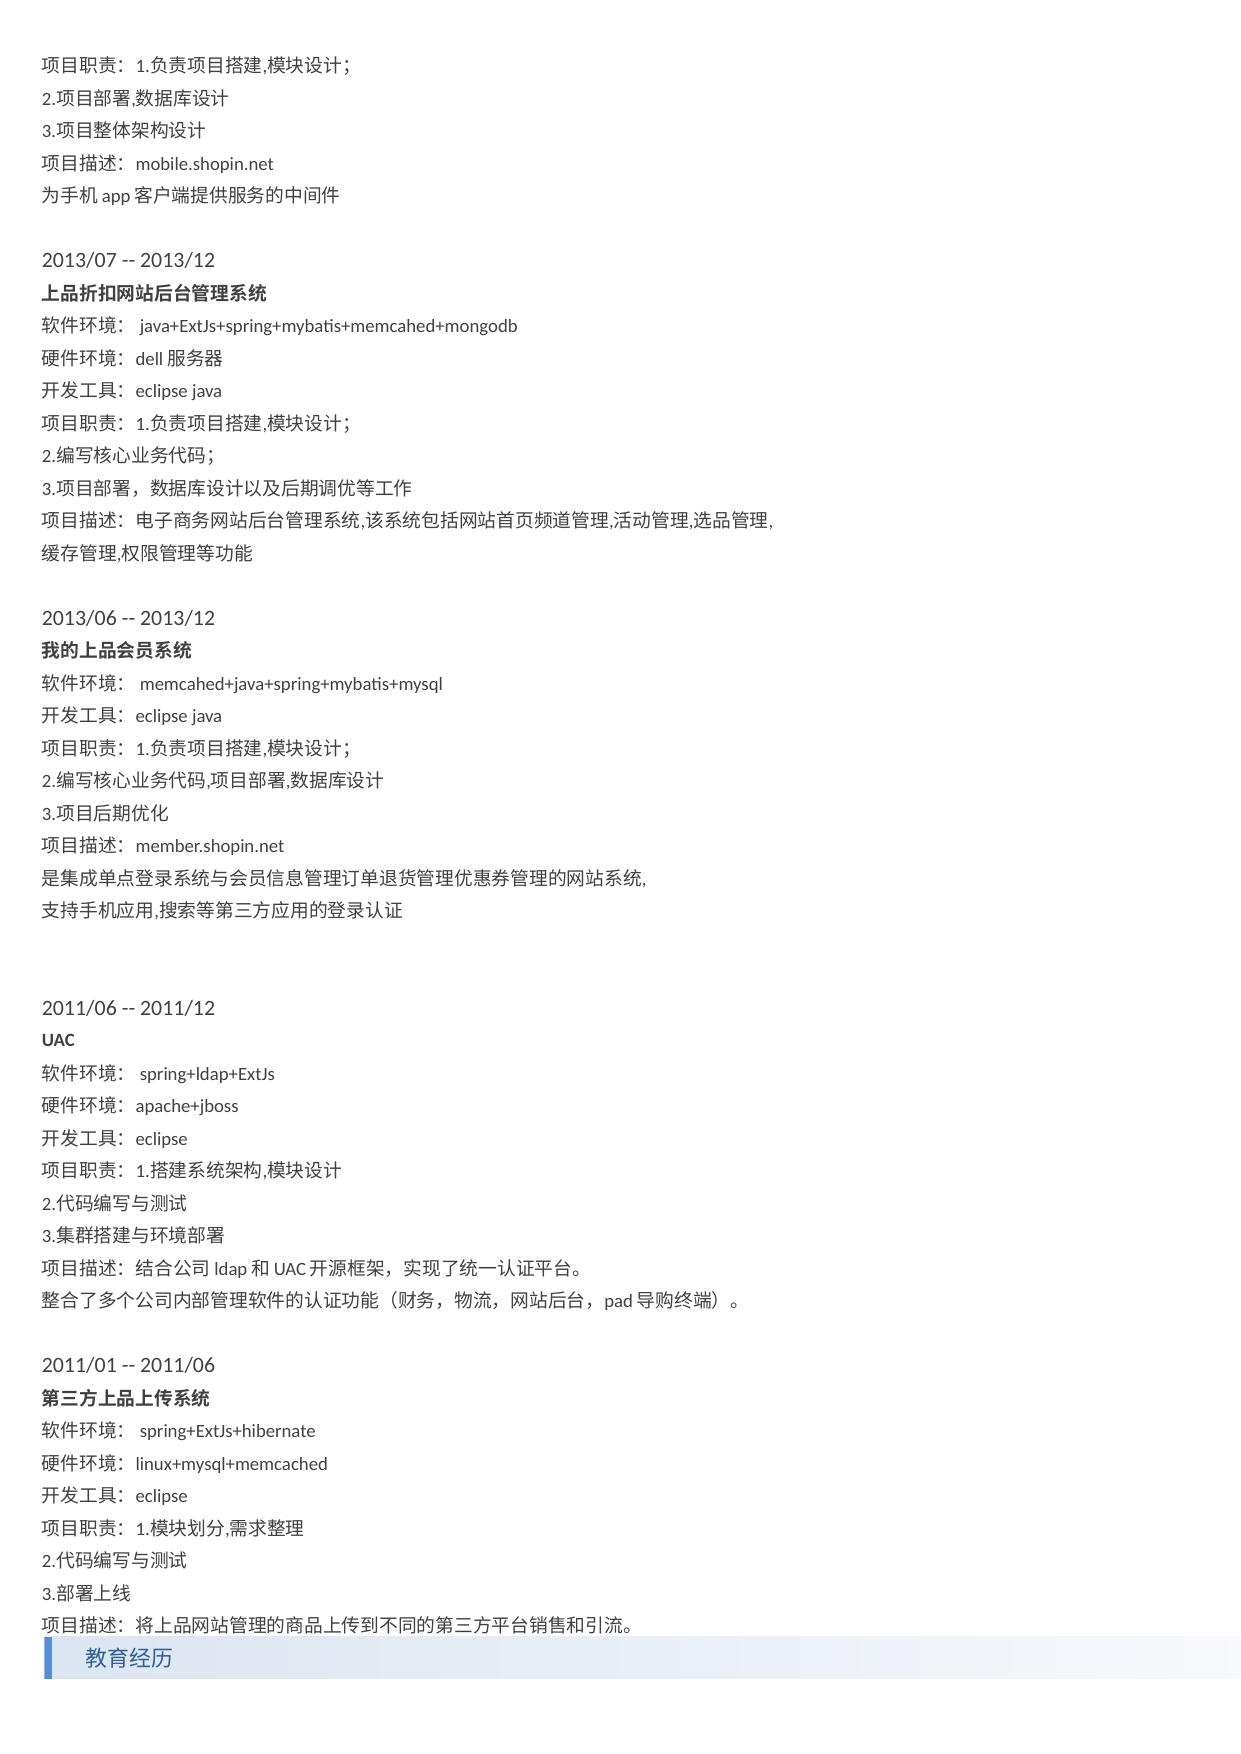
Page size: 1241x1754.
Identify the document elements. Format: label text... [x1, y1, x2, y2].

text 软件环境： spring+ldap+ExtJs [42, 1056, 1198, 1088]
text 2011/06 -- 2011/12 [42, 991, 1198, 1023]
text 整合了多个公司内部管理软件的认证功能（财务，物流，网站后台，pad导购终端）。 [42, 1283, 1198, 1316]
text 项目描述：member.shopin.net 是集成单点登录系统与会员信息管理订单退货管理优惠券管理的网站系统, 支持手机应用,搜索等第三方应用的登录认证 [42, 828, 1198, 926]
text 硬件环境：linux+mysql+memcached [42, 1446, 1198, 1478]
text 2013/06 -- 2013/12 [42, 601, 1198, 633]
text 2011/01 -- 2011/06 [42, 1348, 1198, 1381]
text 硬件环境：apache+jboss [42, 1088, 1198, 1121]
text 项目职责：1.负责项目搭建,模块设计； 2.编写核心业务代码,项目部署,数据库设计 3.项目后期优化 [42, 731, 1198, 828]
text 开发工具：eclipse [42, 1121, 1198, 1153]
text 项目描述：结合公司ldap和UAC开源框架，实现了统一认证平台。 [42, 1251, 1198, 1283]
text 开发工具：eclipse java [42, 373, 1198, 406]
text 项目职责：1.负责项目搭建,模块设计； 2.项目部署,数据库设计 3.项目整体架构设计 [42, 48, 1198, 146]
text 第三方上品上传系统 [42, 1381, 1198, 1413]
text 我的上品会员系统 [42, 633, 1198, 666]
text 项目职责：1.模块划分,需求整理 2.代码编写与测试 3.部署上线 [42, 1511, 1198, 1608]
text 开发工具：eclipse java [42, 698, 1198, 731]
text 项目描述：mobile.shopin.net 为手机app客户端提供服务的中间件 [42, 146, 1198, 211]
text 软件环境： spring+ExtJs+hibernate [42, 1413, 1198, 1446]
text 硬件环境：dell服务器 [42, 341, 1198, 373]
text 开发工具：eclipse [42, 1478, 1198, 1511]
text 软件环境： memcahed+java+spring+mybatis+mysql [42, 666, 1198, 698]
text 软件环境： java+ExtJs+spring+mybatis+memcahed+mongodb [42, 308, 1198, 341]
text 项目描述：电子商务网站后台管理系统,该系统包括网站首页频道管理,活动管理,选品管理, 缓存管理,权限管理等功能 [42, 503, 1198, 568]
text 项目职责：1.搭建系统架构,模块设计 2.代码编写与测试 3.集群搭建与环境部署 [42, 1153, 1198, 1251]
text 上品折扣网站后台管理系统 [42, 276, 1198, 308]
text 2013/07 -- 2013/12 [42, 243, 1198, 276]
text 项目描述：将上品网站管理的商品上传到不同的第三方平台销售和引流。 [42, 1608, 1198, 1641]
text UAC [42, 1023, 1198, 1056]
text 项目职责：1.负责项目搭建,模块设计； 2.编写核心业务代码； 3.项目部署，数据库设计以及后期调优等工作 [42, 406, 1198, 503]
text 教育经历 [42, 1641, 1198, 1673]
